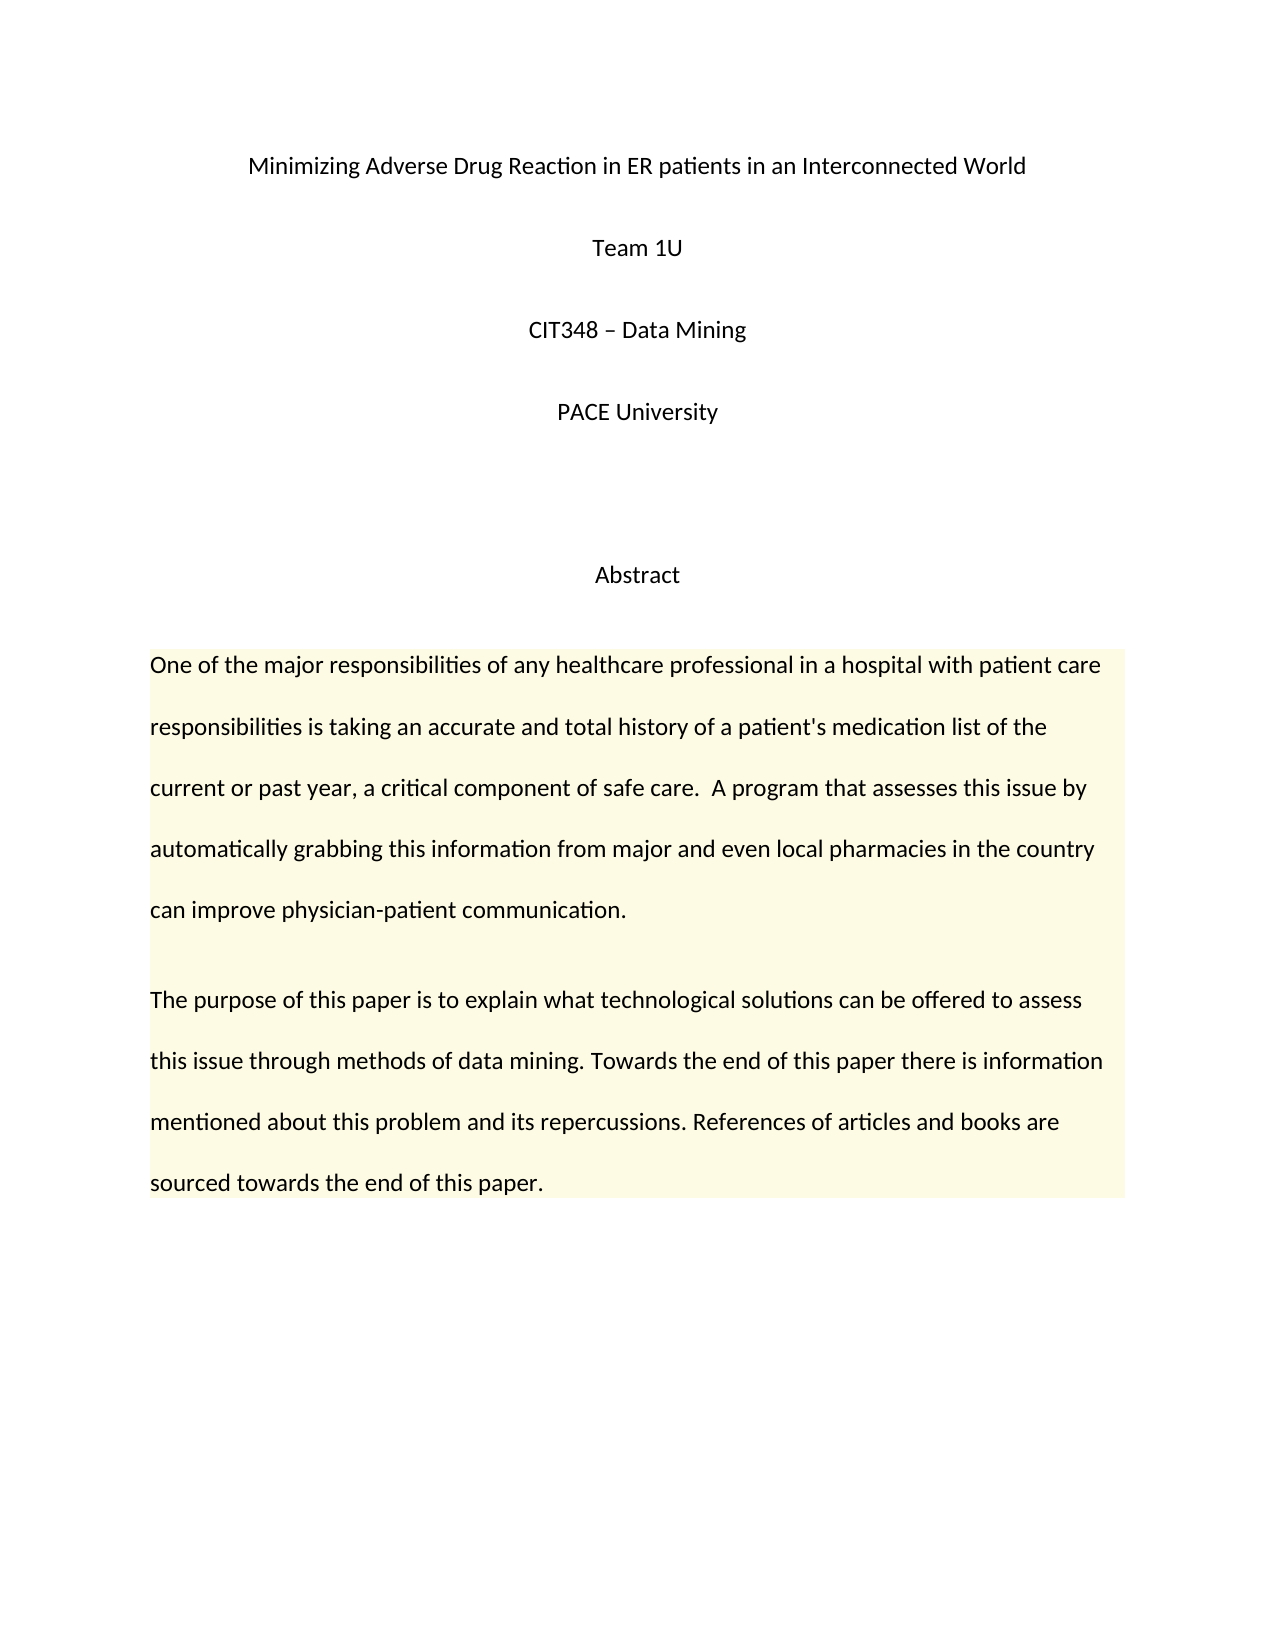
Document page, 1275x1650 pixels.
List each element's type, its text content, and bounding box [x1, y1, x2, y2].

text CIT348 – Data Mining [150, 314, 1125, 344]
text Minimizing Adverse Drug Reaction in ER patients in an Interconnected World [150, 150, 1125, 181]
text One of the major responsibilities of any healthcare professional in a hospital with patient care responsibilities is taking an accurate and total history of a patient's medication list of the current or past year, a critical component of safe care. A program that assesses this issue by automatically grabbing this information from major and even local pharmacies in the country can improve physician-patient communication. [150, 649, 1125, 924]
text The purpose of this paper is to explain what technological solutions can be offered to assess this issue through methods of data mining. Towards the end of this paper there is information mentioned about this problem and its repercussions. References of articles and books are sourced towards the end of this paper. [150, 984, 1125, 1198]
text Abstract [150, 559, 1125, 590]
text Team 1U [150, 232, 1125, 262]
text PACE University [150, 396, 1125, 426]
